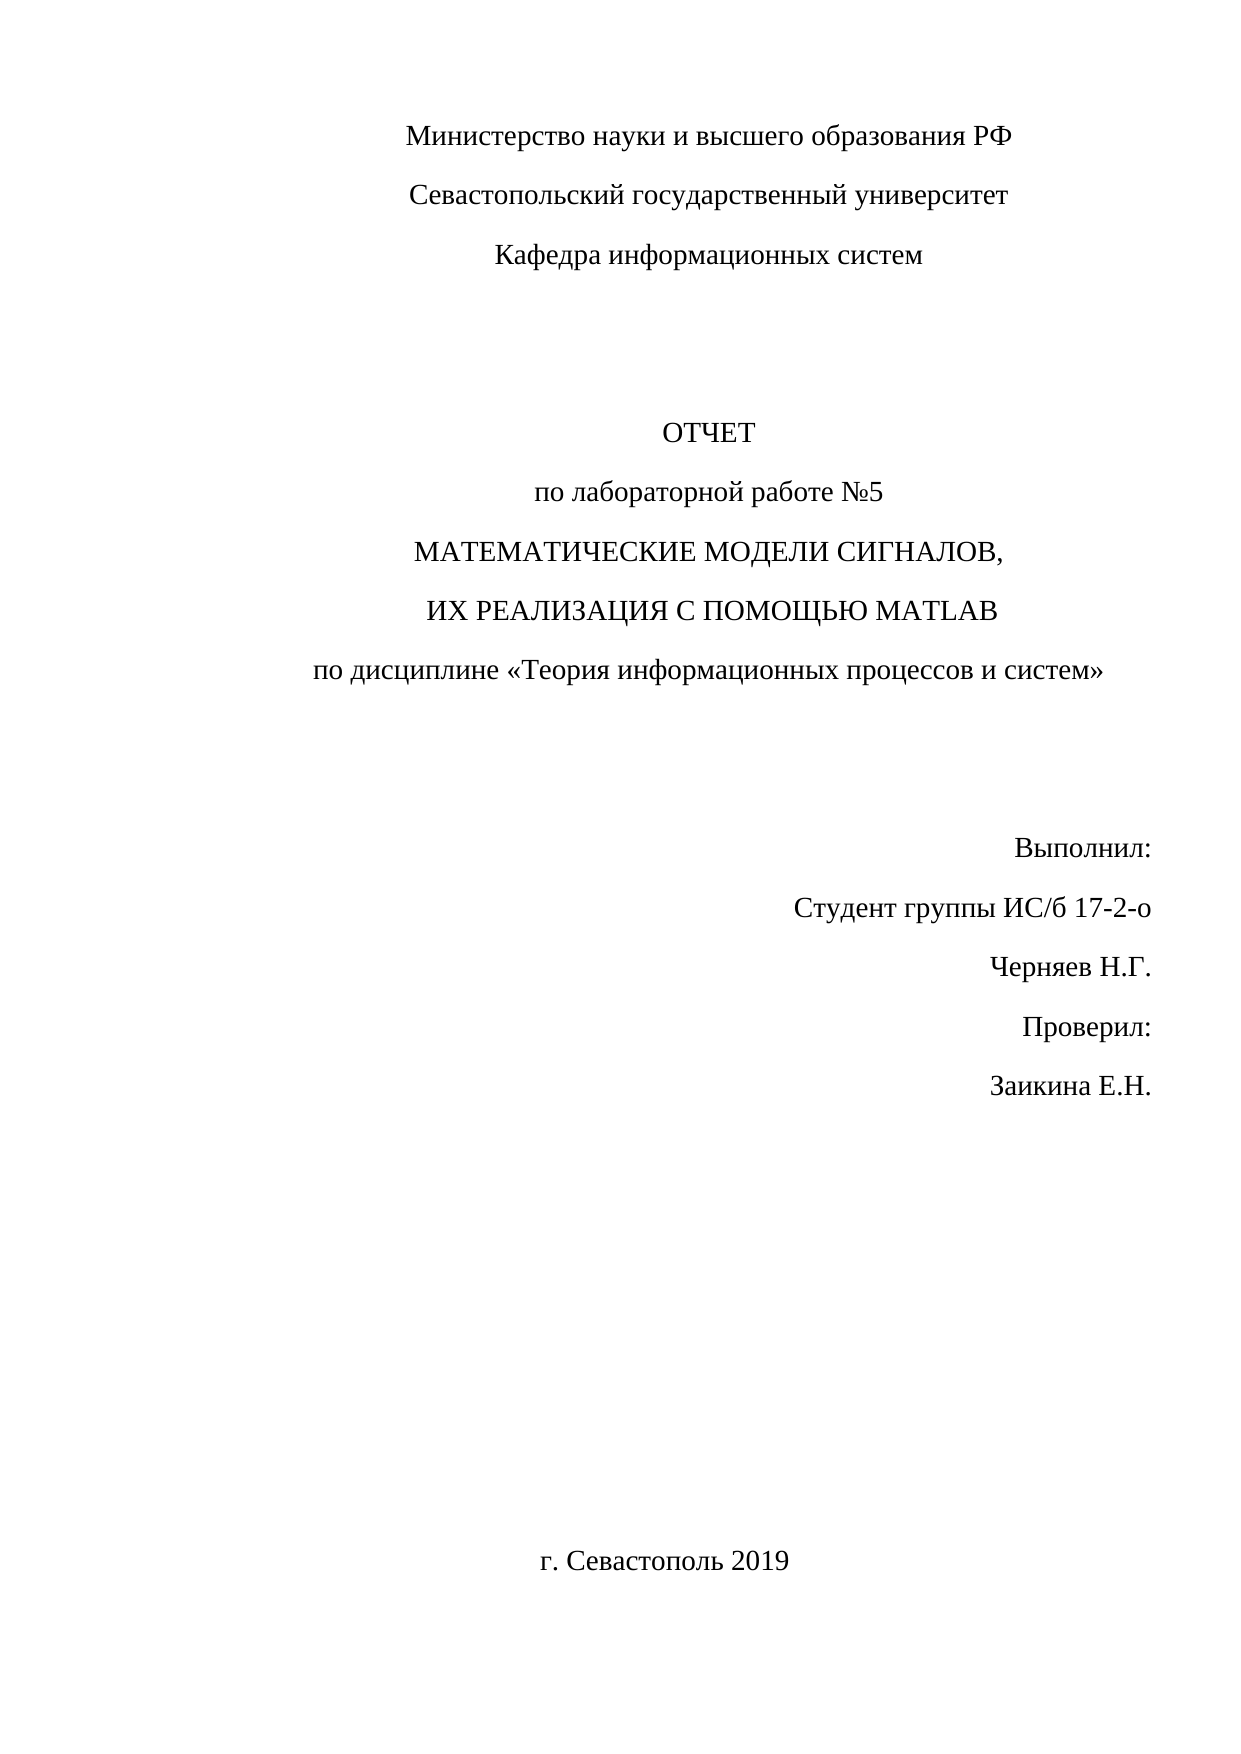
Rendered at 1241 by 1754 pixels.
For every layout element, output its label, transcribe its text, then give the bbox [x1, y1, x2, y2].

text Студент группы ИС/б 17-2-о [177, 890, 1152, 923]
text ОТЧЕТ [177, 415, 1152, 448]
text МАТЕМАТИЧЕСКИЕ МОДЕЛИ СИГНАЛОВ, [177, 534, 1152, 567]
text г. Севастополь 2019 [177, 1543, 1152, 1577]
text по дисциплине «Теория информационных процессов и систем» [177, 652, 1152, 686]
text Выполнил: [177, 831, 1152, 864]
text по лабораторной работе №5 [177, 474, 1152, 508]
text Черняев Н.Г. [177, 949, 1152, 983]
text Заикина Е.Н. [177, 1068, 1152, 1102]
text Министерство науки и высшего образования РФ [177, 118, 1152, 152]
text Кафедра информационных систем [177, 237, 1152, 270]
text ИХ РЕАЛИЗАЦИЯ С ПОМОЩЬЮ MATLAB [177, 593, 1152, 627]
text Проверил: [177, 1009, 1152, 1042]
text Севастопольский государственный университет [177, 177, 1152, 211]
